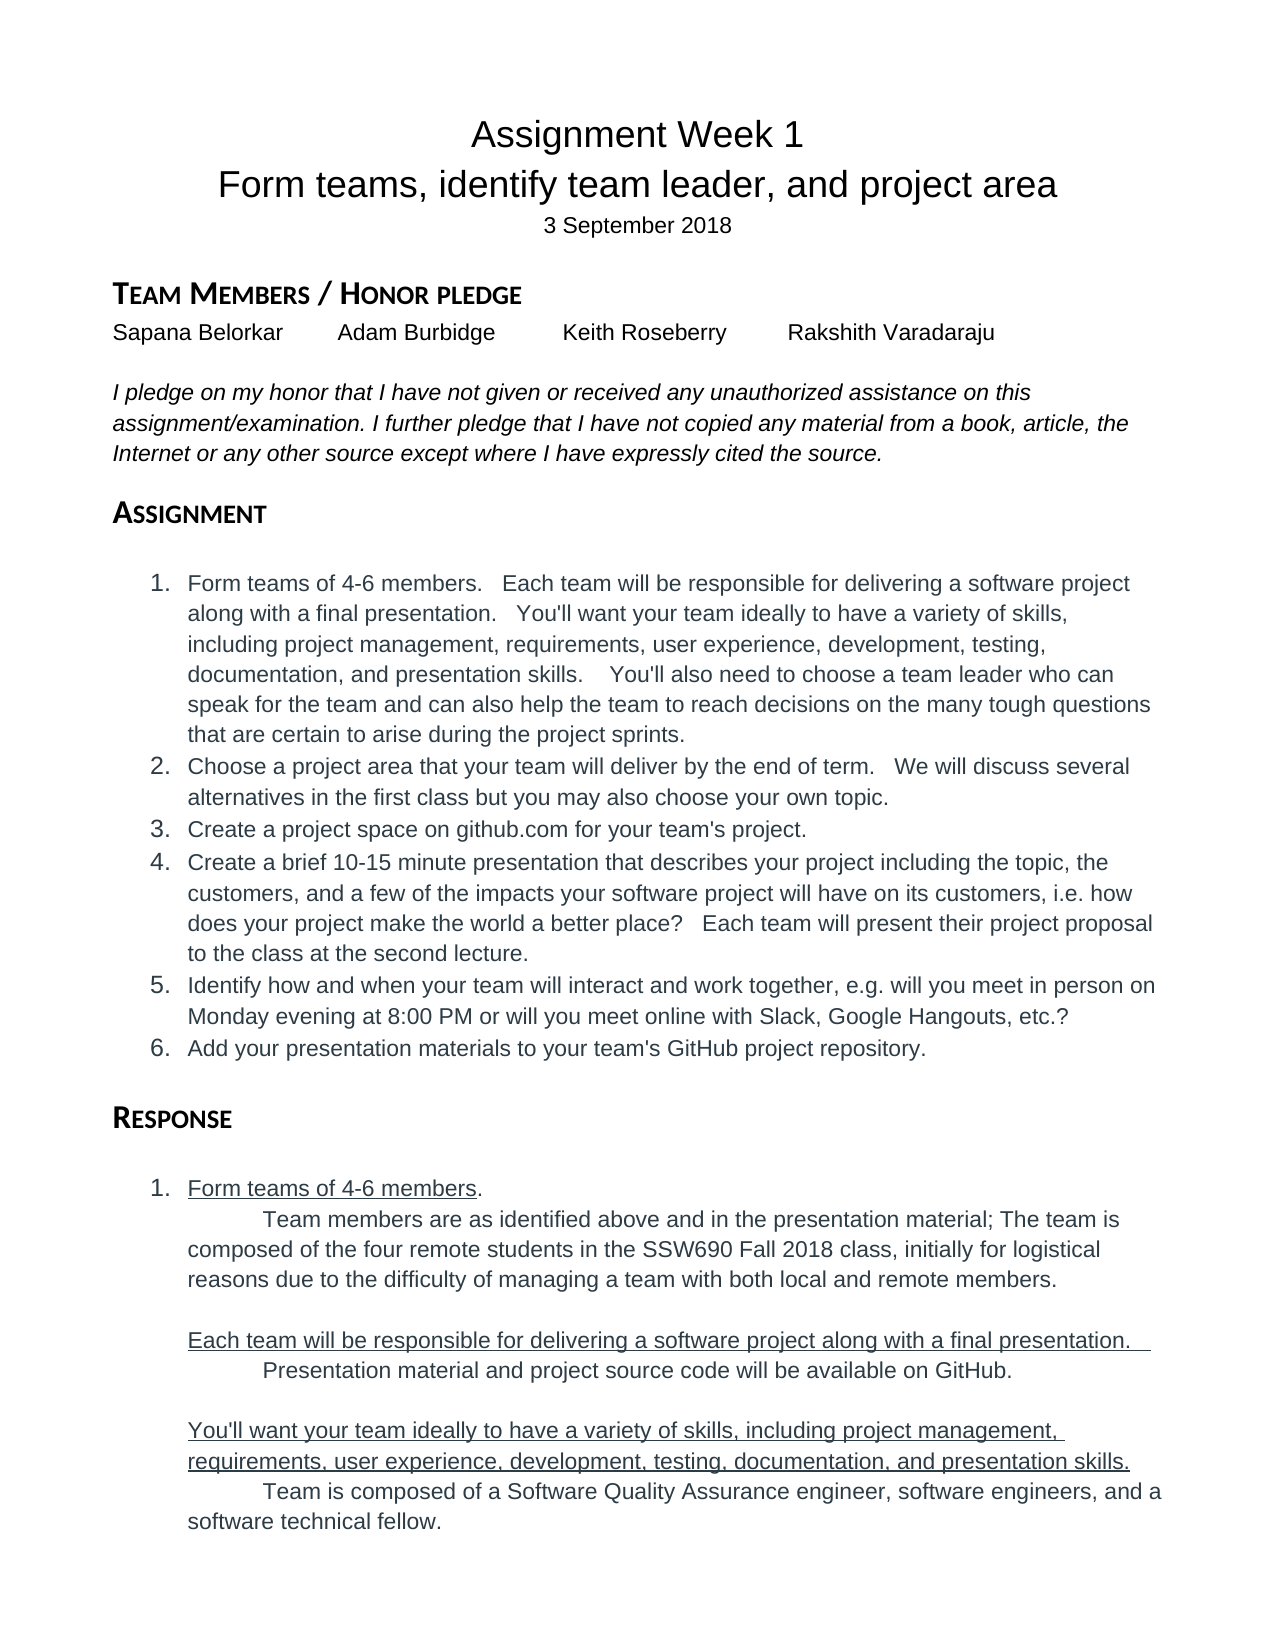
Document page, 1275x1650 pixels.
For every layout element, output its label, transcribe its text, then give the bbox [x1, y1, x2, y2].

list Choose a project area that your team will deliver by the end of term. We will discuss several alternatives in the first class but you may also choose your own topic. [150, 751, 1162, 810]
text Assignment Week 1 [112, 112, 1162, 156]
text 3 September 2018 [112, 212, 1162, 238]
subtitle Response [112, 1096, 1162, 1137]
list Form teams of 4-6 members. Each team will be responsible for delivering a software project along with a final presentation. You'll want your team ideally to have a variety of skills, including project management, requirements, user experience, development, testing, documentation, and presentation skills. You'll also need to choose a team leader who can speak for the team and can also help the team to reach decisions on the many tough questions that are certain to arise during the project sprints. [150, 568, 1162, 747]
list Create a brief 10-15 minute presentation that describes your project including the topic, the customers, and a few of the impacts your software project will have on its customers, i.e. how does your project make the world a better place? Each team will present their project proposal to the class at the second lecture. [150, 847, 1162, 967]
subtitle Assignment [112, 491, 1162, 531]
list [150, 1173, 1162, 1534]
list Add your presentation materials to your team's GitHub project repository. [187, 1033, 1162, 1062]
text Form teams, identify team leader, and project area [112, 162, 1162, 205]
list Create a project space on github.com for your team's project. [187, 814, 1162, 843]
text Sapana Belorkar Adam Burbidge Keith Roseberry Rakshith Varadaraju [112, 319, 1162, 345]
list Identify how and when your team will interact and work together, e.g. will you meet in person on Monday evening at 8:00 PM or will you meet online with Slack, Google Hangouts, etc.? [150, 970, 1162, 1029]
text Team Members / Honor pledge [112, 272, 1162, 313]
text I pledge on my honor that I have not given or received any unauthorized assistance on this assignment/examination. I further pledge that I have not copied any material from a book, article, the Internet or any other source except where I have expressly cited the source. [112, 379, 1162, 466]
